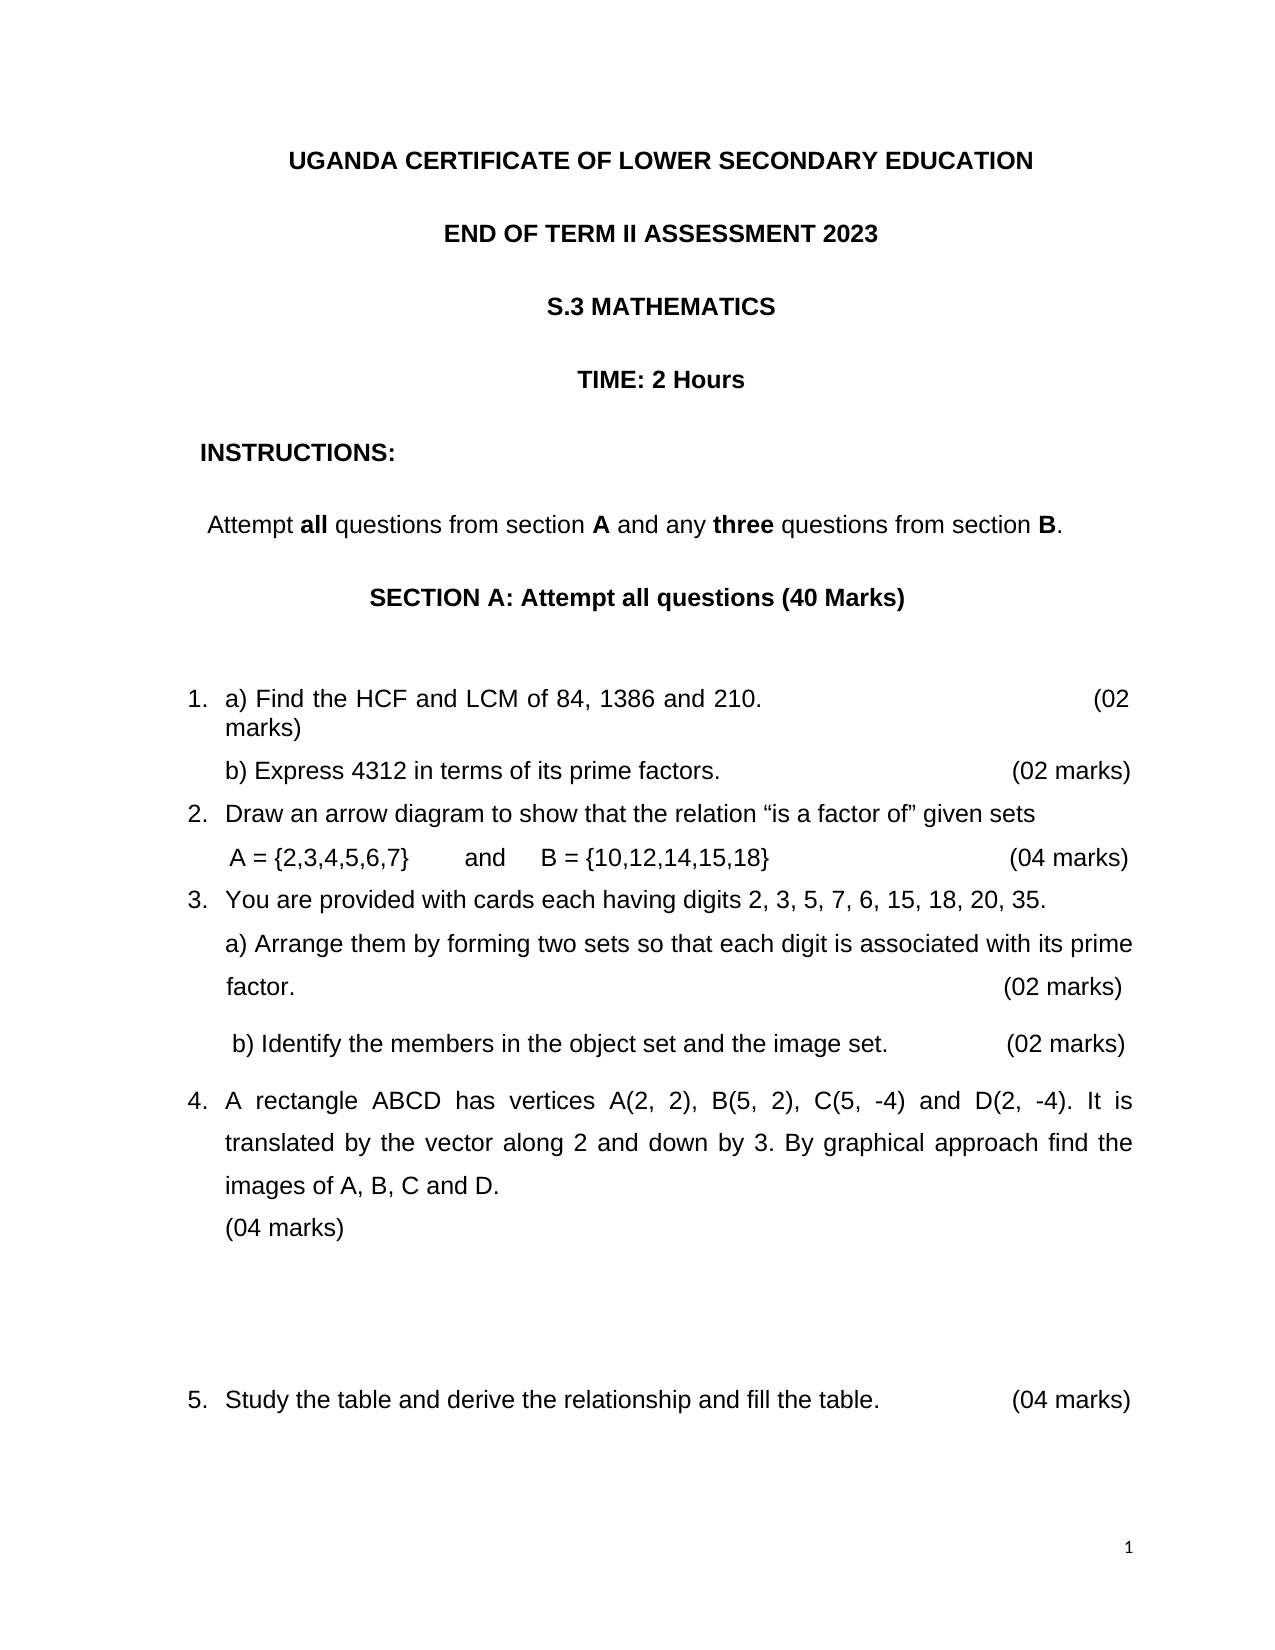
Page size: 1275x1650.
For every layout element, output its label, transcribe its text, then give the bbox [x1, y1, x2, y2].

text END OF TERM II ASSESSMENT 2023 [187, 219, 1135, 248]
list Draw an arrow diagram to show that the relation “is a factor of” given sets [187, 799, 1135, 828]
text TIME: 2 Hours [187, 365, 1135, 394]
list A rectangle ABCD has vertices A(2, 2), B(5, 2), C(5, -4) and D(2, -4). It is translated by the vector along 2 and down by 3. By graphical approach find the images of A, B, C and D. (04 marks) [187, 1086, 1135, 1242]
text S.3 MATHEMATICS [187, 292, 1135, 321]
text b) Identify the members in the object set and the image set. (02 marks) [225, 1029, 1135, 1057]
text a) Arrange them by forming two sets so that each digit is associated with its prime factor. (02 marks) [225, 929, 1135, 1000]
text b) Express 4312 in terms of its prime factors. (02 marks) [225, 756, 1135, 785]
list Study the table and derive the relationship and fill the table. (04 marks) [187, 1385, 1135, 1414]
text A = {2,3,4,5,6,7} and B = {10,12,14,15,18} (04 marks) [187, 843, 1131, 872]
text Attempt all questions from section A and any three questions from section B. [200, 510, 1135, 539]
list You are provided with cards each having digits 2, 3, 5, 7, 6, 15, 18, 20, 35. [187, 886, 1135, 914]
list a) Find the HCF and LCM of 84, 1386 and 210. (02 marks) [187, 684, 1135, 741]
text UGANDA CERTIFICATE OF LOWER SECONDARY EDUCATION [187, 146, 1135, 174]
subtitle SECTION A: Attempt all questions (40 Marks) [369, 583, 1135, 612]
text INSTRUCTIONS: [200, 438, 1135, 467]
